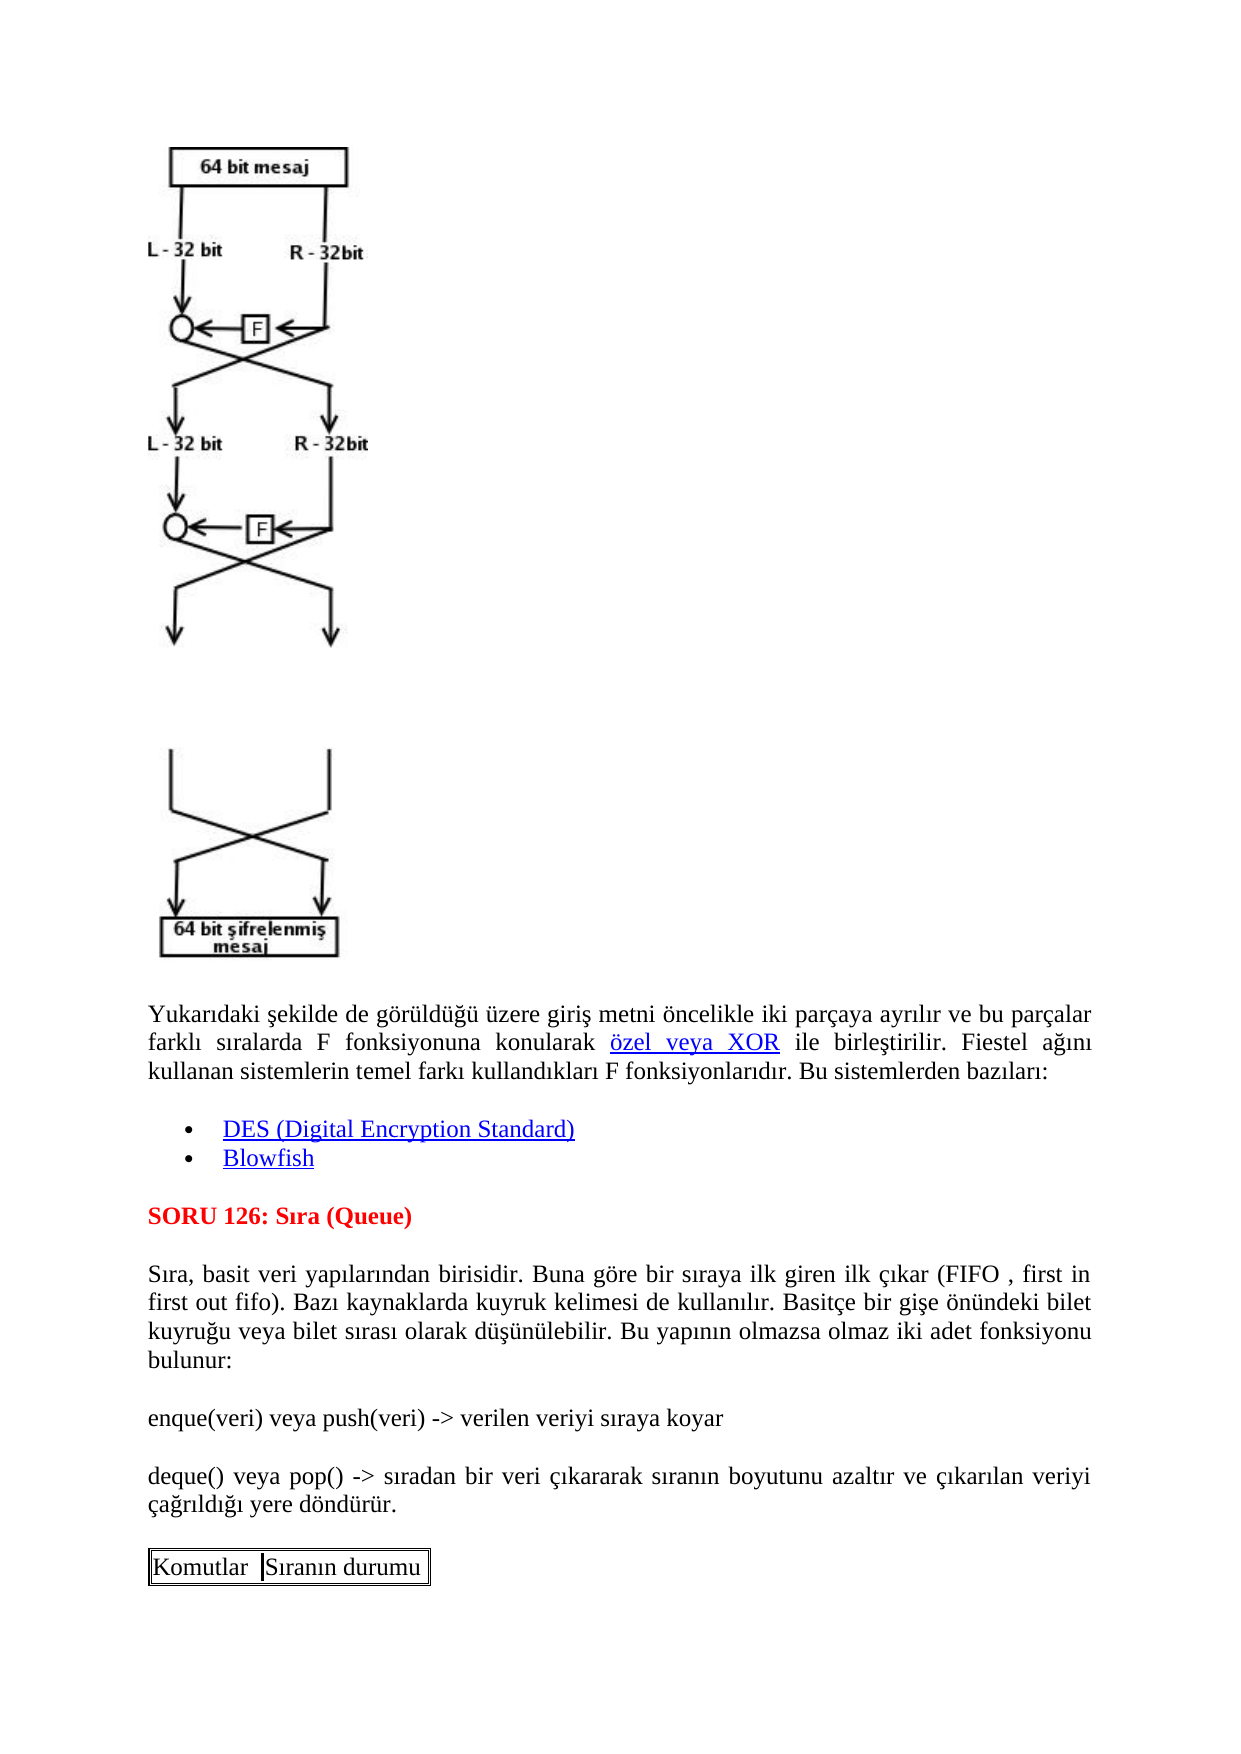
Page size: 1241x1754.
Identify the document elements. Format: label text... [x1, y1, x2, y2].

list DES (Digital Encryption Standard) [185, 1114, 1093, 1143]
text deque() veya pop() -> sıradan bir veri çıkararak sıranın boyutunu azaltır ve çıkarılan veriyi çağrıldığı yere döndürür. [148, 1461, 1093, 1518]
text Yukarıdaki şekilde de görüldüğü üzere giriş metni öncelikle iki parçaya ayrılır ve bu parçalar farklı sıralarda F fonksiyonuna konularak özel veya XOR ile birleştirilir. Fiestel ağını kullanan sistemlerin temel farkı kullandıkları F fonksiyonlarıdır. Bu sistemlerden bazıları: [148, 999, 1093, 1085]
picture [147, 147, 368, 970]
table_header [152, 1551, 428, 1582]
text SORU 126: Sıra (Queue) [148, 1201, 1093, 1229]
text Sıra, basit veri yapılarından birisidir. Buna göre bir sıraya ilk giren ilk çıkar (FIFO , first in first out fifo). Bazı kaynaklarda kuyruk kelimesi de kullanılır. Basitçe bir gişe önündeki bilet kuyruğu veya bilet sırası olarak düşünülebilir. Bu yapının olmazsa olmaz iki adet fonksiyonu bulunur: [148, 1259, 1093, 1374]
list Blowfish [185, 1143, 1093, 1172]
text enque(veri) veya push(veri) -> verilen veriyi sıraya koyar [148, 1403, 1093, 1432]
